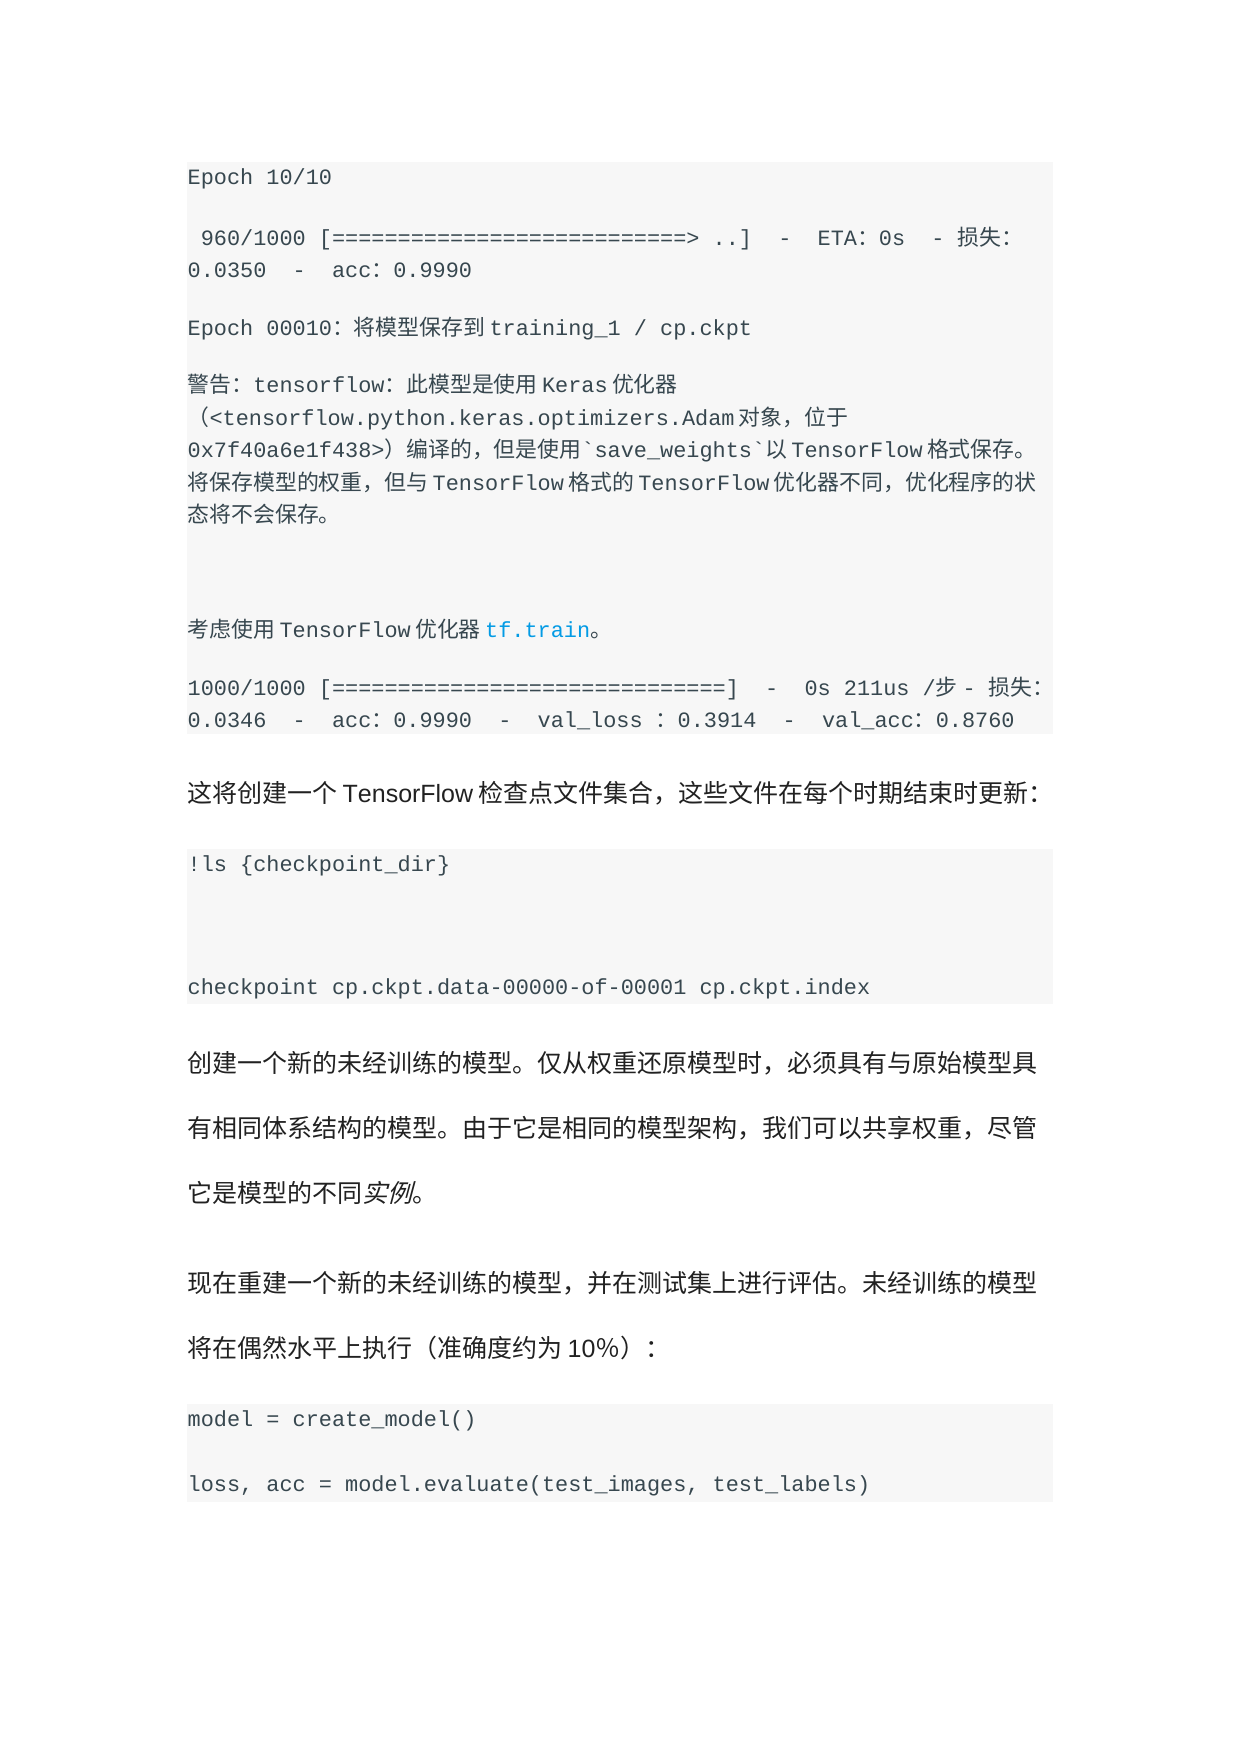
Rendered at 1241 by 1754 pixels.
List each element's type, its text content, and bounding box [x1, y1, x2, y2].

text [187, 1404, 1053, 1502]
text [187, 367, 1053, 529]
text 创建一个新的未经训练的模型。仅从权重还原模型时，必须具有与原始模型具有相同体系结构的模型。由于它是相同的模型架构，我们可以共享权重，尽管它是模型的不同实例。 [187, 1029, 1053, 1224]
text !ls {checkpoint_dir} [187, 849, 1053, 947]
text 960/1000 [===========================> ..] - ETA：0s - 损失：0.0350 - acc：0.9990 [187, 219, 1053, 284]
text 现在重建一个新的未经训练的模型，并在测试集上进行评估。未经训练的模型将在偶然水平上执行（准确度约为10％）： [187, 1249, 1053, 1379]
text Epoch 10/10 [187, 162, 1053, 194]
text 考虑使用TensorFlow优化器tf.train。 [187, 612, 1053, 644]
text Epoch 00010：将模型保存到training_1 / cp.ckpt [187, 309, 1053, 342]
text checkpoint cp.ckpt.data-00000-of-00001 cp.ckpt.index [187, 972, 1053, 1004]
text 这将创建一个TensorFlow检查点文件集合，这些文件在每个时期结束时更新： [187, 759, 1053, 824]
text 1000/1000 [==============================] - 0s 211us /步 - 损失：0.0346 - acc：0.9990 - val_loss ：0.3914 - val_acc：0.8760 [187, 669, 1053, 734]
